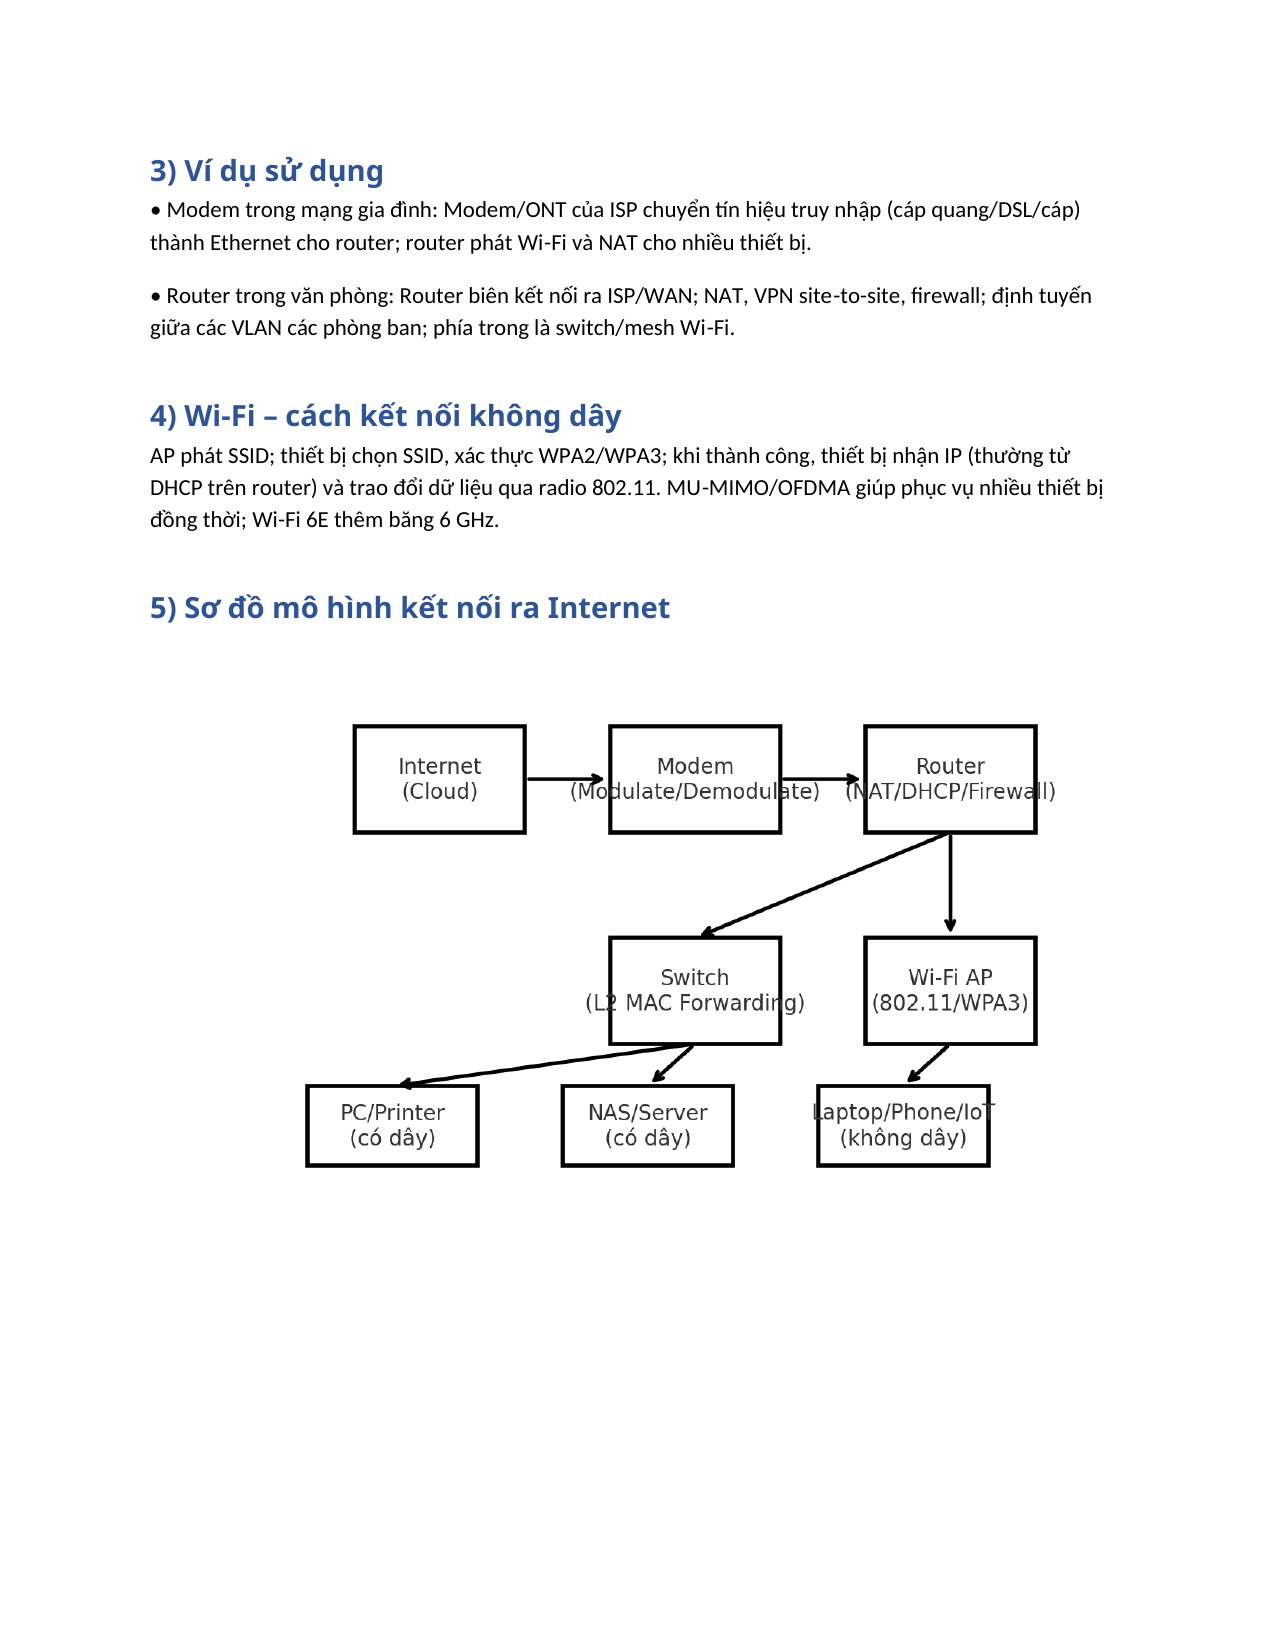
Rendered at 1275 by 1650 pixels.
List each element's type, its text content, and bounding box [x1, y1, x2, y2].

picture [150, 633, 1125, 1191]
subtitle 4) Wi-Fi – cách kết nối không dây [150, 395, 1125, 435]
text • Modem trong mạng gia đình: Modem/ONT của ISP chuyển tín hiệu truy nhập (cáp quang/DSL/cáp) thành Ethernet cho router; router phát Wi-Fi và NAT cho nhiều thiết bị. [150, 196, 1125, 256]
subtitle 3) Ví dụ sử dụng [150, 150, 1125, 190]
subtitle 5) Sơ đồ mô hình kết nối ra Internet [150, 587, 1125, 627]
text AP phát SSID; thiết bị chọn SSID, xác thực WPA2/WPA3; khi thành công, thiết bị nhận IP (thường từ DHCP trên router) và trao đổi dữ liệu qua radio 802.11. MU-MIMO/OFDMA giúp phục vụ nhiều thiết bị đồng thời; Wi-Fi 6E thêm băng 6 GHz. [150, 441, 1125, 533]
text • Router trong văn phòng: Router biên kết nối ra ISP/WAN; NAT, VPN site-to-site, firewall; định tuyến giữa các VLAN các phòng ban; phía trong là switch/mesh Wi-Fi. [150, 281, 1125, 341]
